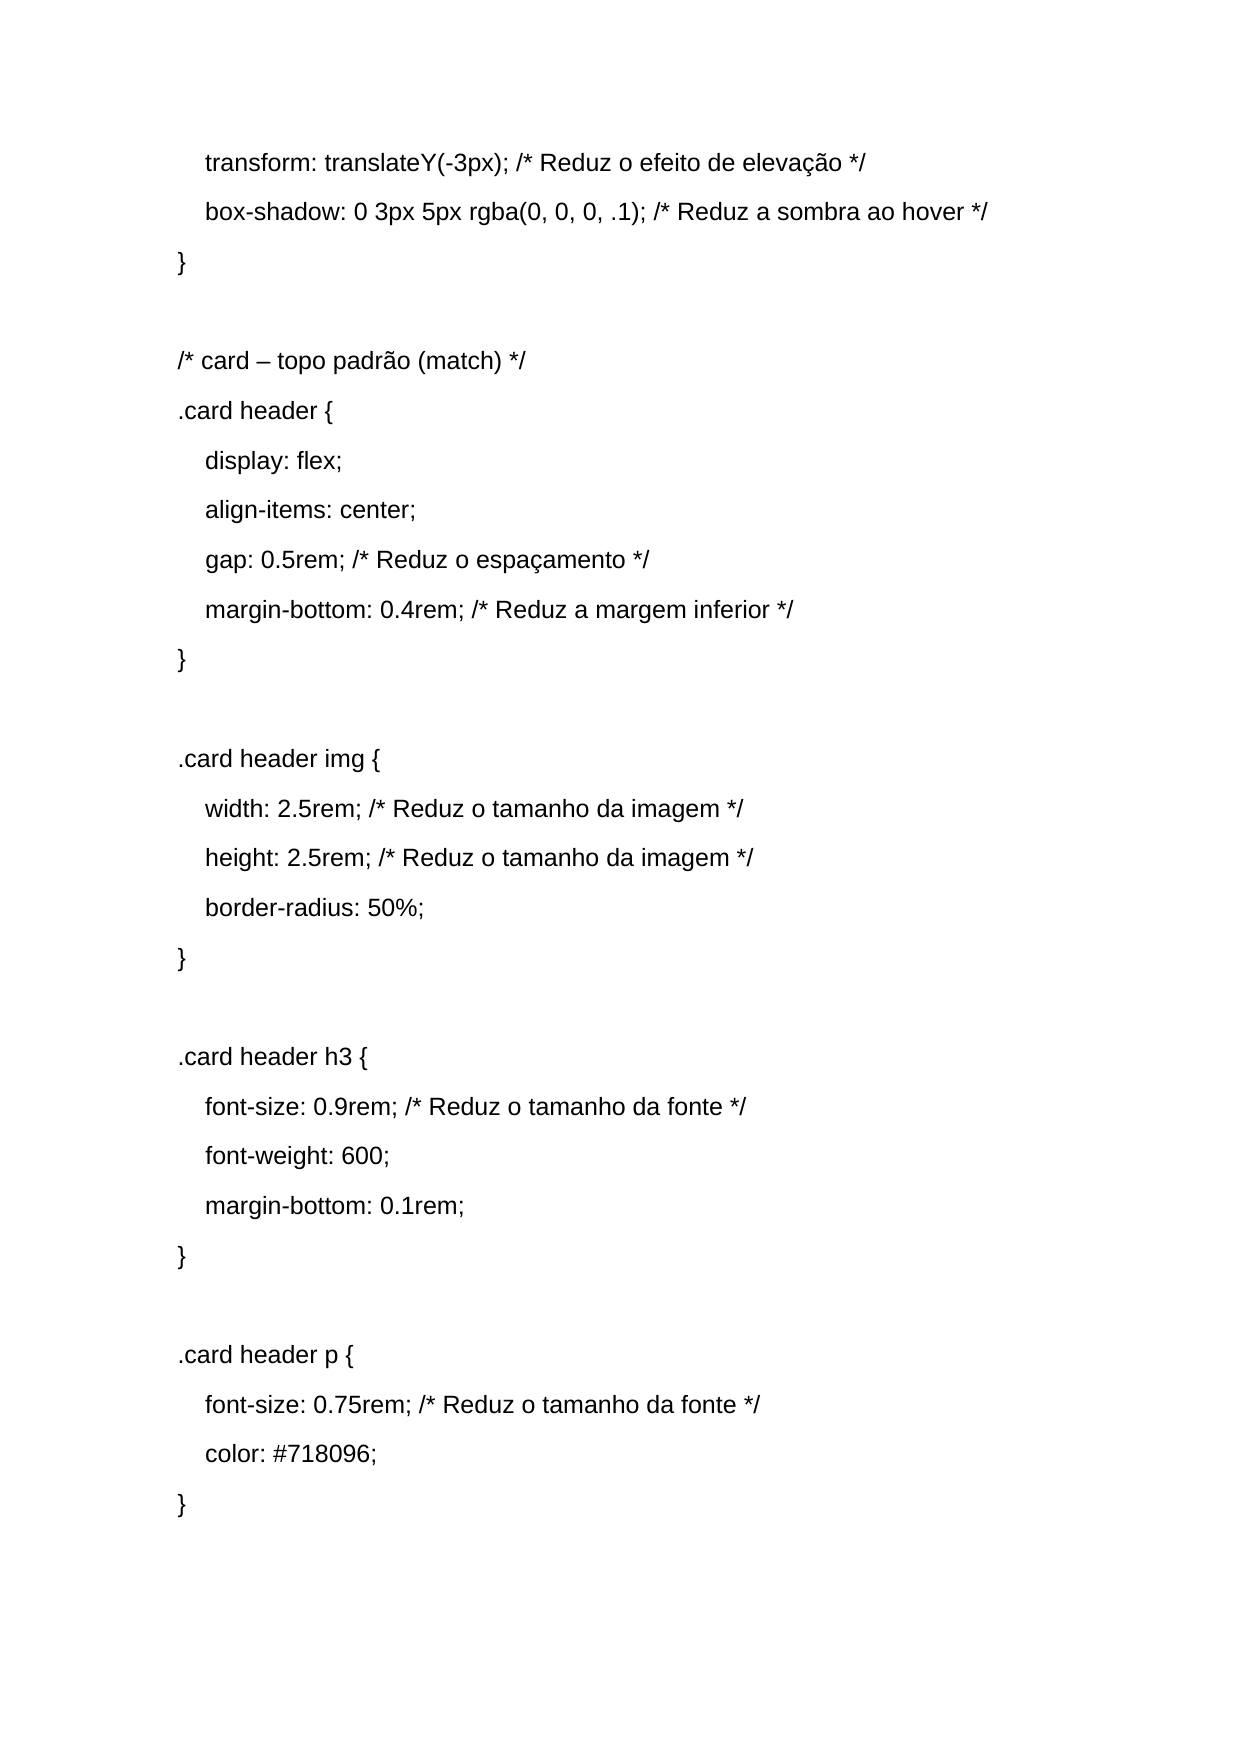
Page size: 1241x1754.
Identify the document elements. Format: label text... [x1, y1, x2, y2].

text .card header { [177, 396, 1063, 425]
text box-shadow: 0 3px 5px rgba(0, 0, 0, .1); /* Reduz a sombra ao hover */ [177, 197, 1063, 226]
text font-size: 0.75rem; /* Reduz o tamanho da fonte */ [177, 1390, 1063, 1418]
text } [177, 1489, 1063, 1518]
text } [177, 943, 1063, 971]
text margin-bottom: 0.1rem; [177, 1191, 1063, 1220]
text color: #718096; [177, 1439, 1063, 1468]
text font-weight: 600; [177, 1141, 1063, 1170]
text gap: 0.5rem; /* Reduz o espaçamento */ [177, 545, 1063, 574]
text width: 2.5rem; /* Reduz o tamanho da imagem */ [177, 793, 1063, 822]
text .card header img { [177, 744, 1063, 773]
text font-size: 0.9rem; /* Reduz o tamanho da fonte */ [177, 1092, 1063, 1120]
text border-radius: 50%; [177, 893, 1063, 922]
text } [177, 247, 1063, 276]
text height: 2.5rem; /* Reduz o tamanho da imagem */ [177, 843, 1063, 872]
text display: flex; [177, 446, 1063, 474]
text margin-bottom: 0.4rem; /* Reduz a margem inferior */ [177, 595, 1063, 623]
text /* card – topo padrão (match) */ [177, 346, 1063, 375]
text } [177, 644, 1063, 673]
text align-items: center; [177, 495, 1063, 524]
text transform: translateY(-3px); /* Reduz o efeito de elevação */ [177, 148, 1063, 176]
text .card header h3 { [177, 1042, 1063, 1071]
text } [177, 1241, 1063, 1269]
text .card header p { [177, 1340, 1063, 1369]
